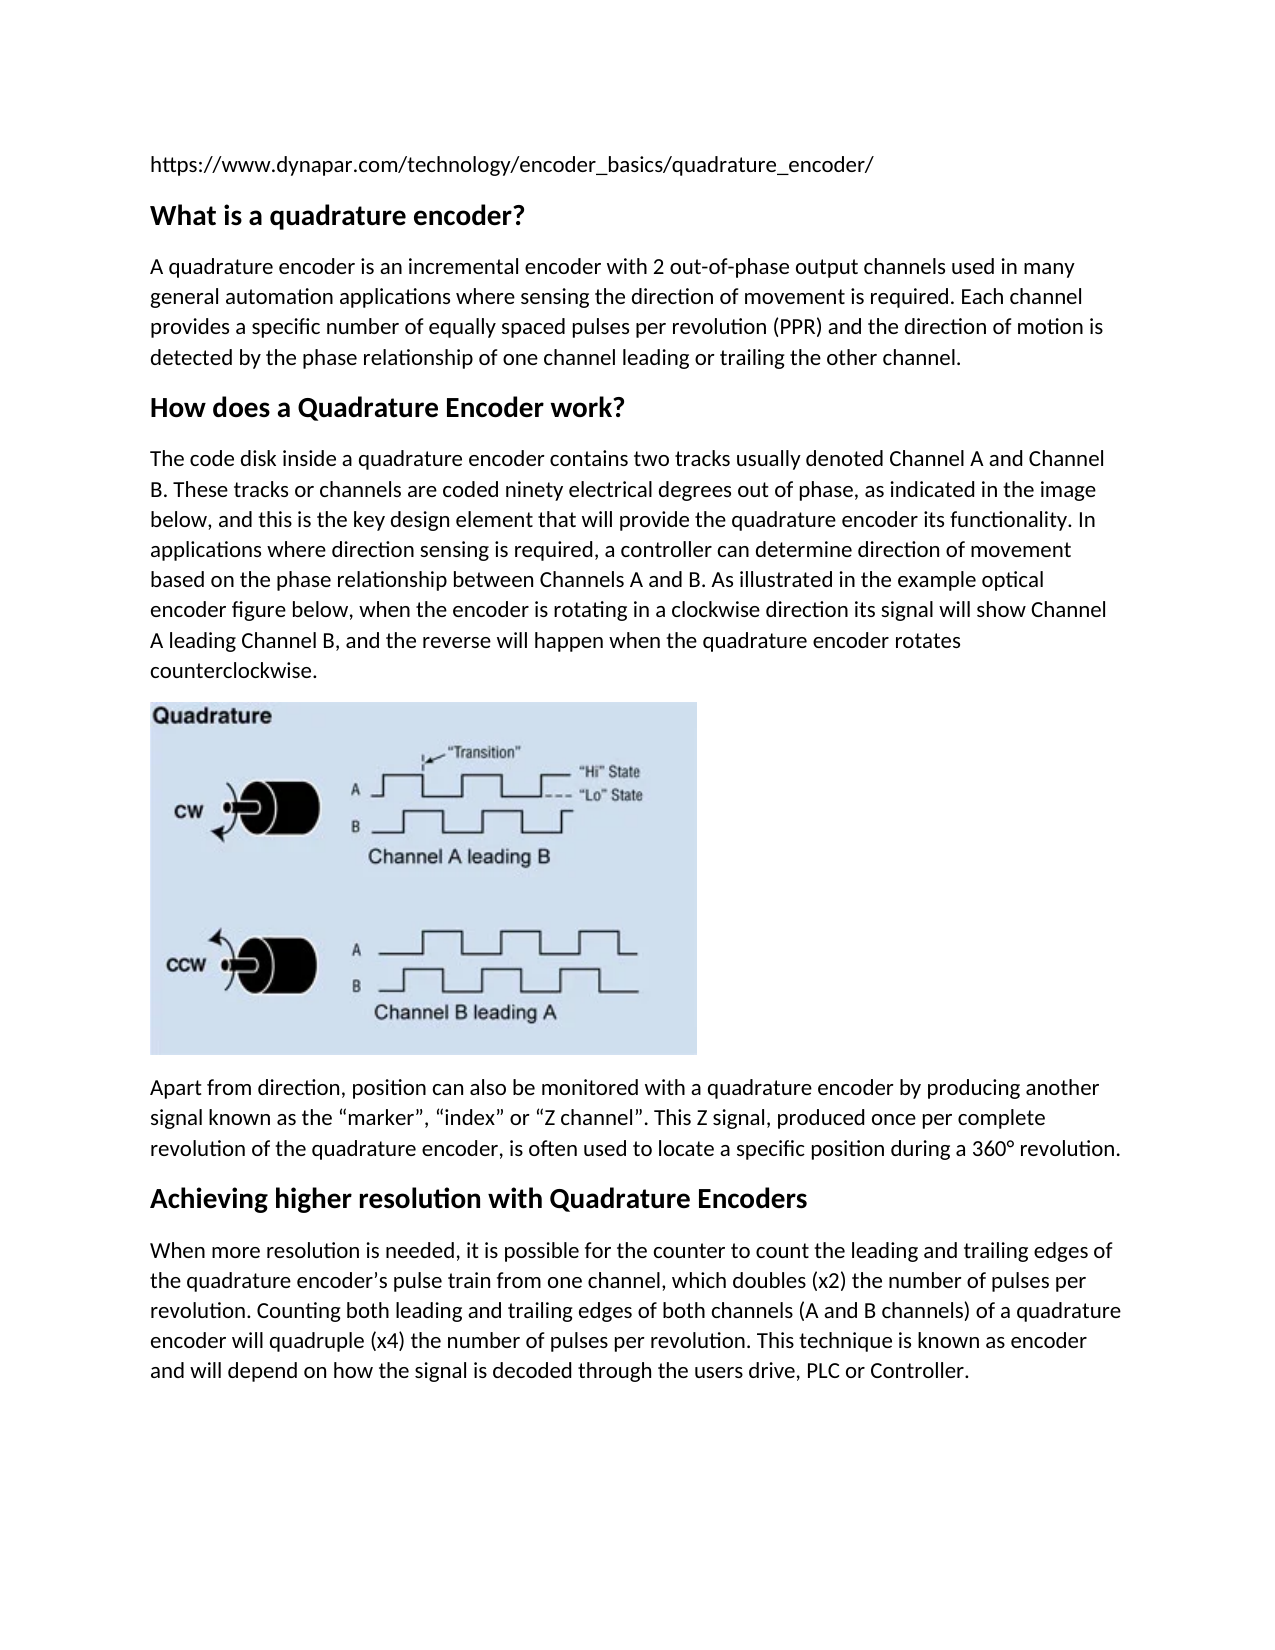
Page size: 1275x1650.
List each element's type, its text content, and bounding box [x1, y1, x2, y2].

text A quadrature encoder is an incremental encoder with 2 out-of-phase output channels used in many general automation applications where sensing the direction of movement is required. Each channel provides a specific number of equally spaced pulses per revolution (PPR) and the direction of motion is detected by the phase relationship of one channel leading or trailing the other channel. [150, 252, 1125, 371]
text Apart from direction, position can also be monitored with a quadrature encoder by producing another signal known as the “marker”, “index” or “Z channel”. This Z signal, produced once per complete revolution of the quadrature encoder, is often used to locate a specific position during a 360° revolution. [150, 1073, 1125, 1162]
text Achieving higher resolution with Quadrature Encoders [150, 1181, 1125, 1216]
text How does a Quadrature Encoder work? [150, 389, 1125, 425]
text When more resolution is needed, it is possible for the counter to count the leading and trailing edges of the quadrature encoder’s pulse train from one channel, which doubles (x2) the number of pulses per revolution. Counting both leading and trailing edges of both channels (A and B channels) of a quadrature encoder will quadruple (x4) the number of pulses per revolution. This technique is known as encoder and will depend on how the signal is decoded through the users drive, PLC or Controller. [150, 1236, 1125, 1384]
text https://www.dynapar.com/technology/encoder_basics/quadrature_encoder/ [150, 150, 1125, 178]
text The code disk inside a quadrature encoder contains two tracks usually denoted Channel A and Channel B. These tracks or channels are coded ninety electrical degrees out of phase, as indicated in the image below, and this is the key design element that will provide the quadrature encoder its functionality. In applications where direction sensing is required, a controller can determine direction of movement based on the phase relationship between Channels A and B. As illustrated in the example optical encoder figure below, when the encoder is rotating in a clockwise direction its signal will show Channel A leading Channel B, and the reverse will happen when the quadrature encoder rotates counterclockwise. [150, 444, 1125, 684]
picture [150, 702, 697, 1055]
text What is a quadrature encoder? [150, 197, 1125, 232]
